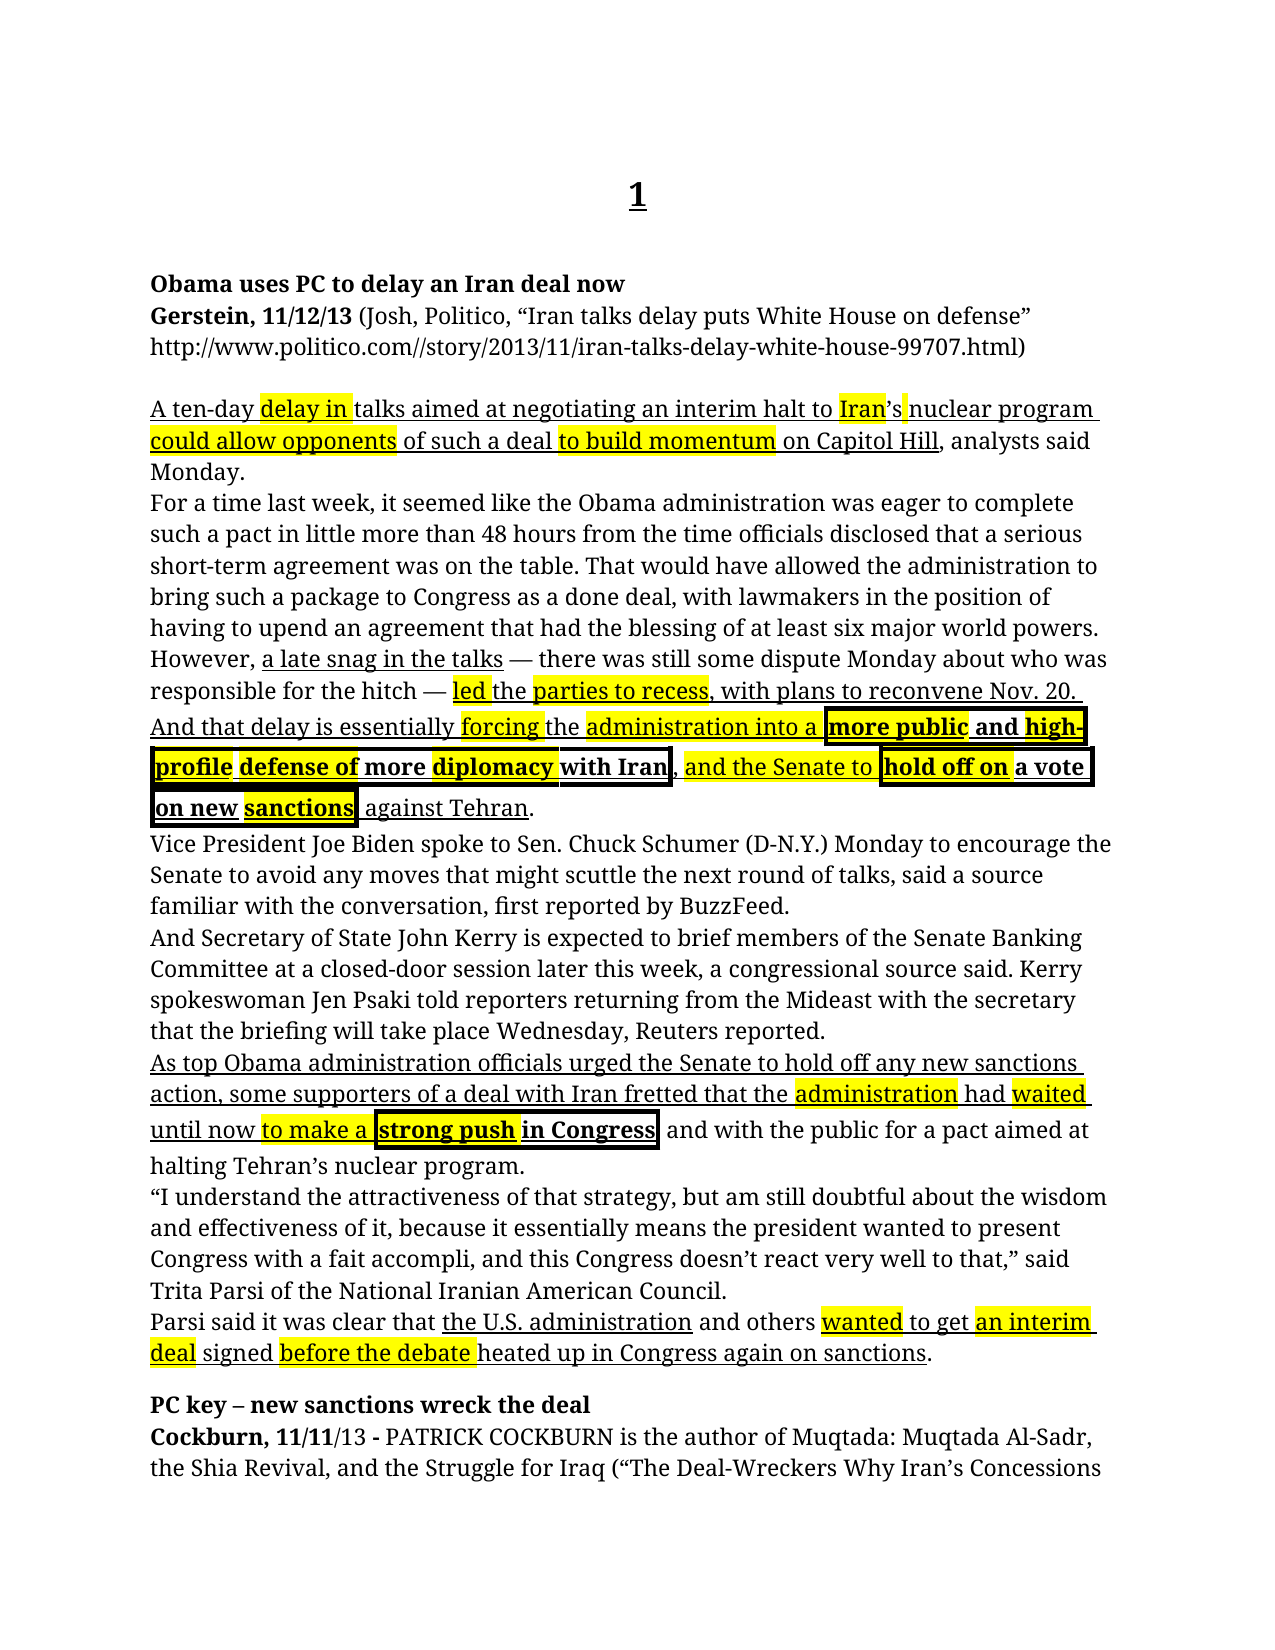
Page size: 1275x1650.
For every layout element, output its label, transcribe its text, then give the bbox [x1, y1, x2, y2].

text For a time last week, it seemed like the Obama administration was eager to complete such a pact in little more than 48 hours from the time officials disclosed that a serious short-term agreement was on the table. That would have allowed the administration to bring such a package to Congress as a done deal, with lawmakers in the position of having to upend an agreement that had the blessing of at least six major world powers. [150, 487, 1125, 643]
subtitle 1 [150, 171, 1125, 216]
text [150, 1420, 1125, 1483]
text And Secretary of State John Kerry is expected to brief members of the Senate Banking Committee at a closed-door session later this week, a congressional source said. Kerry spokeswoman Jen Psaki told reporters returning from the Mideast with the secretary that the briefing will take place Wednesday, Reuters reported. [150, 921, 1125, 1046]
text Gerstein, 11/12/13 (Josh, Politico, “Iran talks delay puts White House on defense” [150, 299, 1125, 331]
text “I understand the attractiveness of that strategy, but am still doubtful about the wisdom and effectiveness of it, because it essentially means the president wanted to present Congress with a fait accompli, and this Congress doesn’t react very well to that,” said Trita Parsi of the National Iranian American Council. [150, 1181, 1125, 1306]
text As top Obama administration officials urged the Senate to hold off any new sanctions action, some supporters of a deal with Iran fretted that the administration had waited until now to make a strong push in Congress and with the public for a pact aimed at halting Tehran’s nuclear program. [150, 1046, 1125, 1181]
text However, a late snag in the talks — there was still some dispute Monday about who was responsible for the hitch — led the parties to recess, with plans to reconvene Nov. 20. And that delay is essentially forcing the administration into a more public and high-profile defense of more diplomacy with Iran, and the Senate to hold off on a vote on new sanctions against Tehran. [150, 643, 1125, 828]
text Parsi said it was clear that the U.S. administration and others wanted to get an interim deal signed before the debate heated up in Congress again on sanctions. [150, 1306, 1125, 1368]
subtitle PC key – new sanctions wreck the deal [150, 1389, 1125, 1420]
subtitle Obama uses PC to delay an Iran deal now [150, 268, 1125, 299]
text http://www.politico.com//story/2013/11/iran-talks-delay-white-house-99707.html) [150, 331, 1125, 362]
text Vice President Joe Biden spoke to Sen. Chuck Schumer (D-N.Y.) Monday to encourage the Senate to avoid any moves that might scuttle the next round of talks, said a source familiar with the conversation, first reported by BuzzFeed. [150, 828, 1125, 921]
text A ten-day delay in talks aimed at negotiating an interim halt to Iran’s nuclear program could allow opponents of such a deal to build momentum on Capitol Hill, analysts said Monday. [150, 393, 1125, 487]
